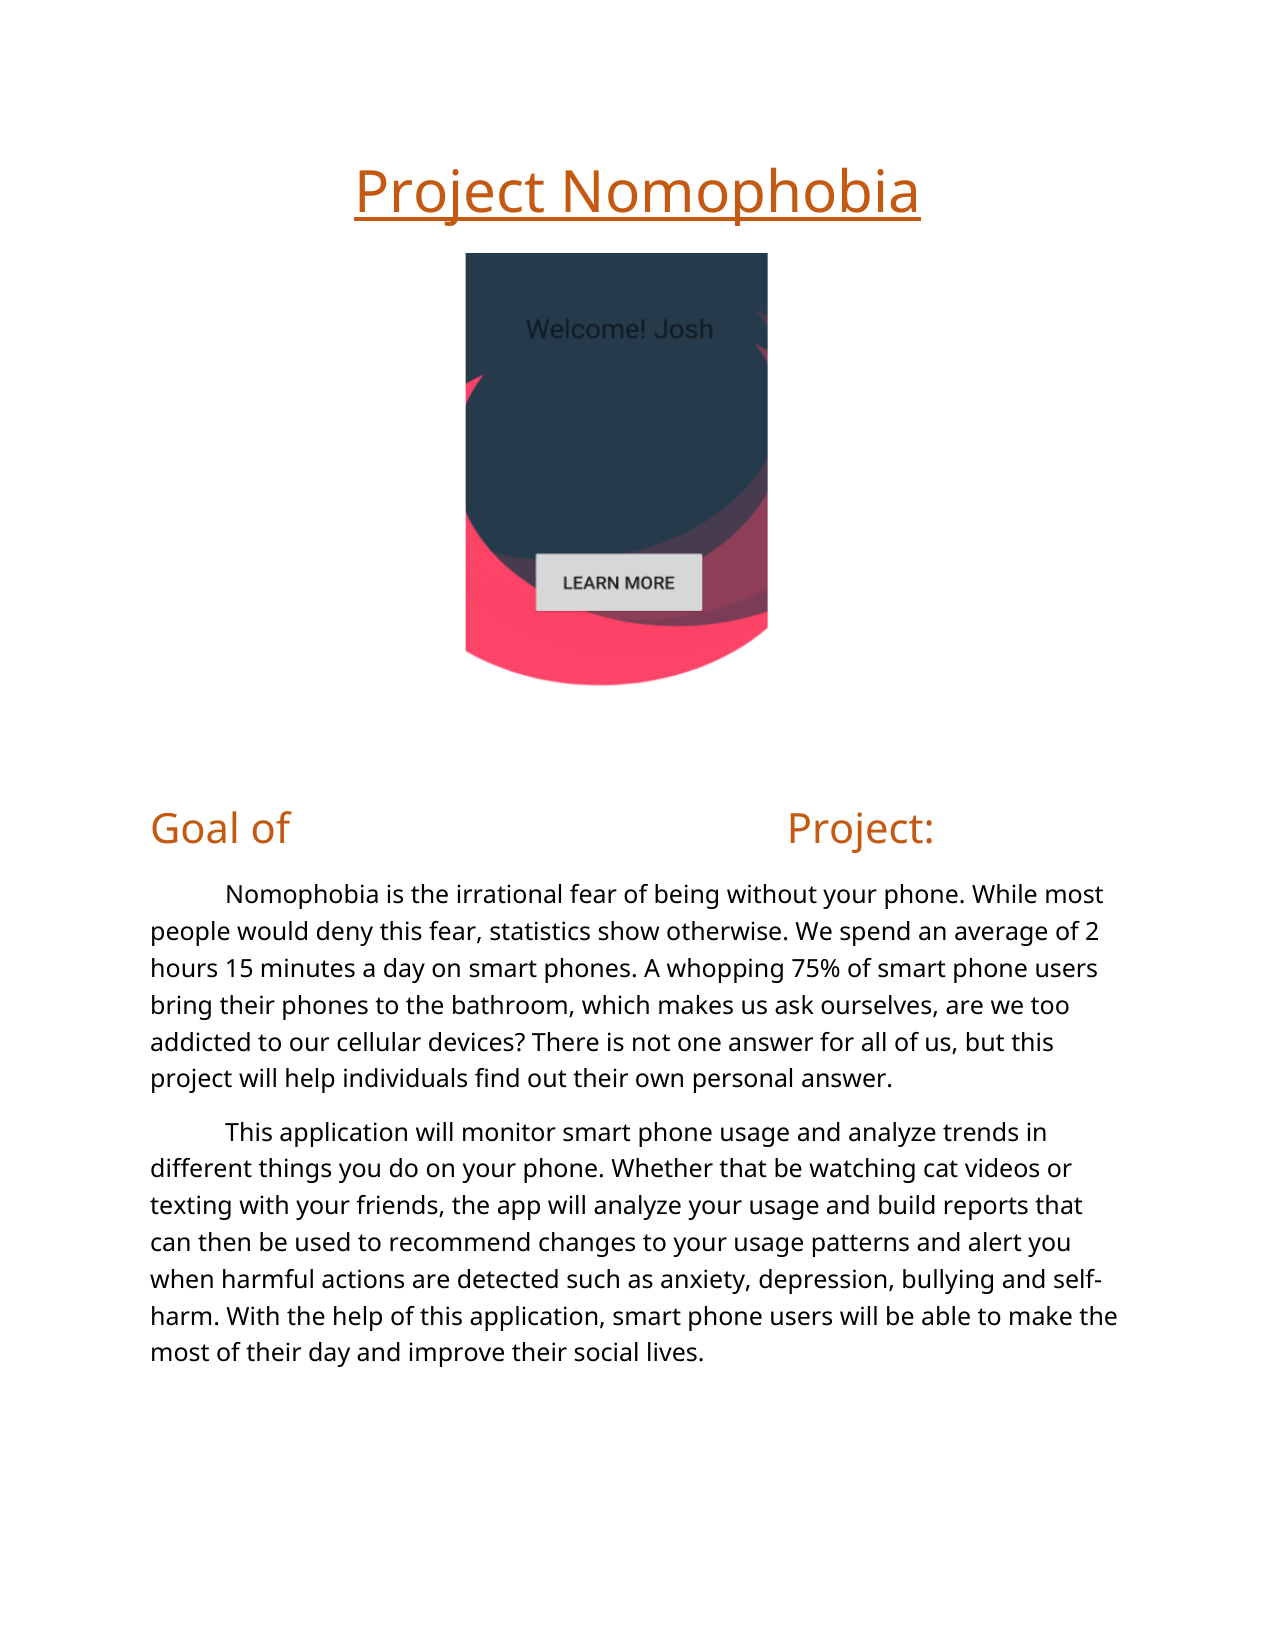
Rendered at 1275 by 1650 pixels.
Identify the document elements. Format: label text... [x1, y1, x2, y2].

text Project Nomophobia [150, 150, 1125, 229]
text Nomophobia is the irrational fear of being without your phone. While most people would deny this fear, statistics show otherwise. We spend an average of 2 hours 15 minutes a day on smart phones. A whopping 75% of smart phone users bring their phones to the bathroom, which makes us ask ourselves, are we too addicted to our cellular devices? There is not one answer for all of us, but this project will help individuals find out their own personal answer. [150, 877, 1125, 1095]
text Goal of Project: [150, 799, 1125, 856]
picture [465, 253, 768, 779]
text This application will monitor smart phone usage and analyze trends in different things you do on your phone. Whether that be watching cat videos or texting with your friends, the app will analyze your usage and build reports that can then be used to recommend changes to your usage patterns and alert you when harmful actions are detected such as anxiety, depression, bullying and self-harm. With the help of this application, smart phone users will be able to make the most of their day and improve their social lives. [150, 1114, 1125, 1369]
